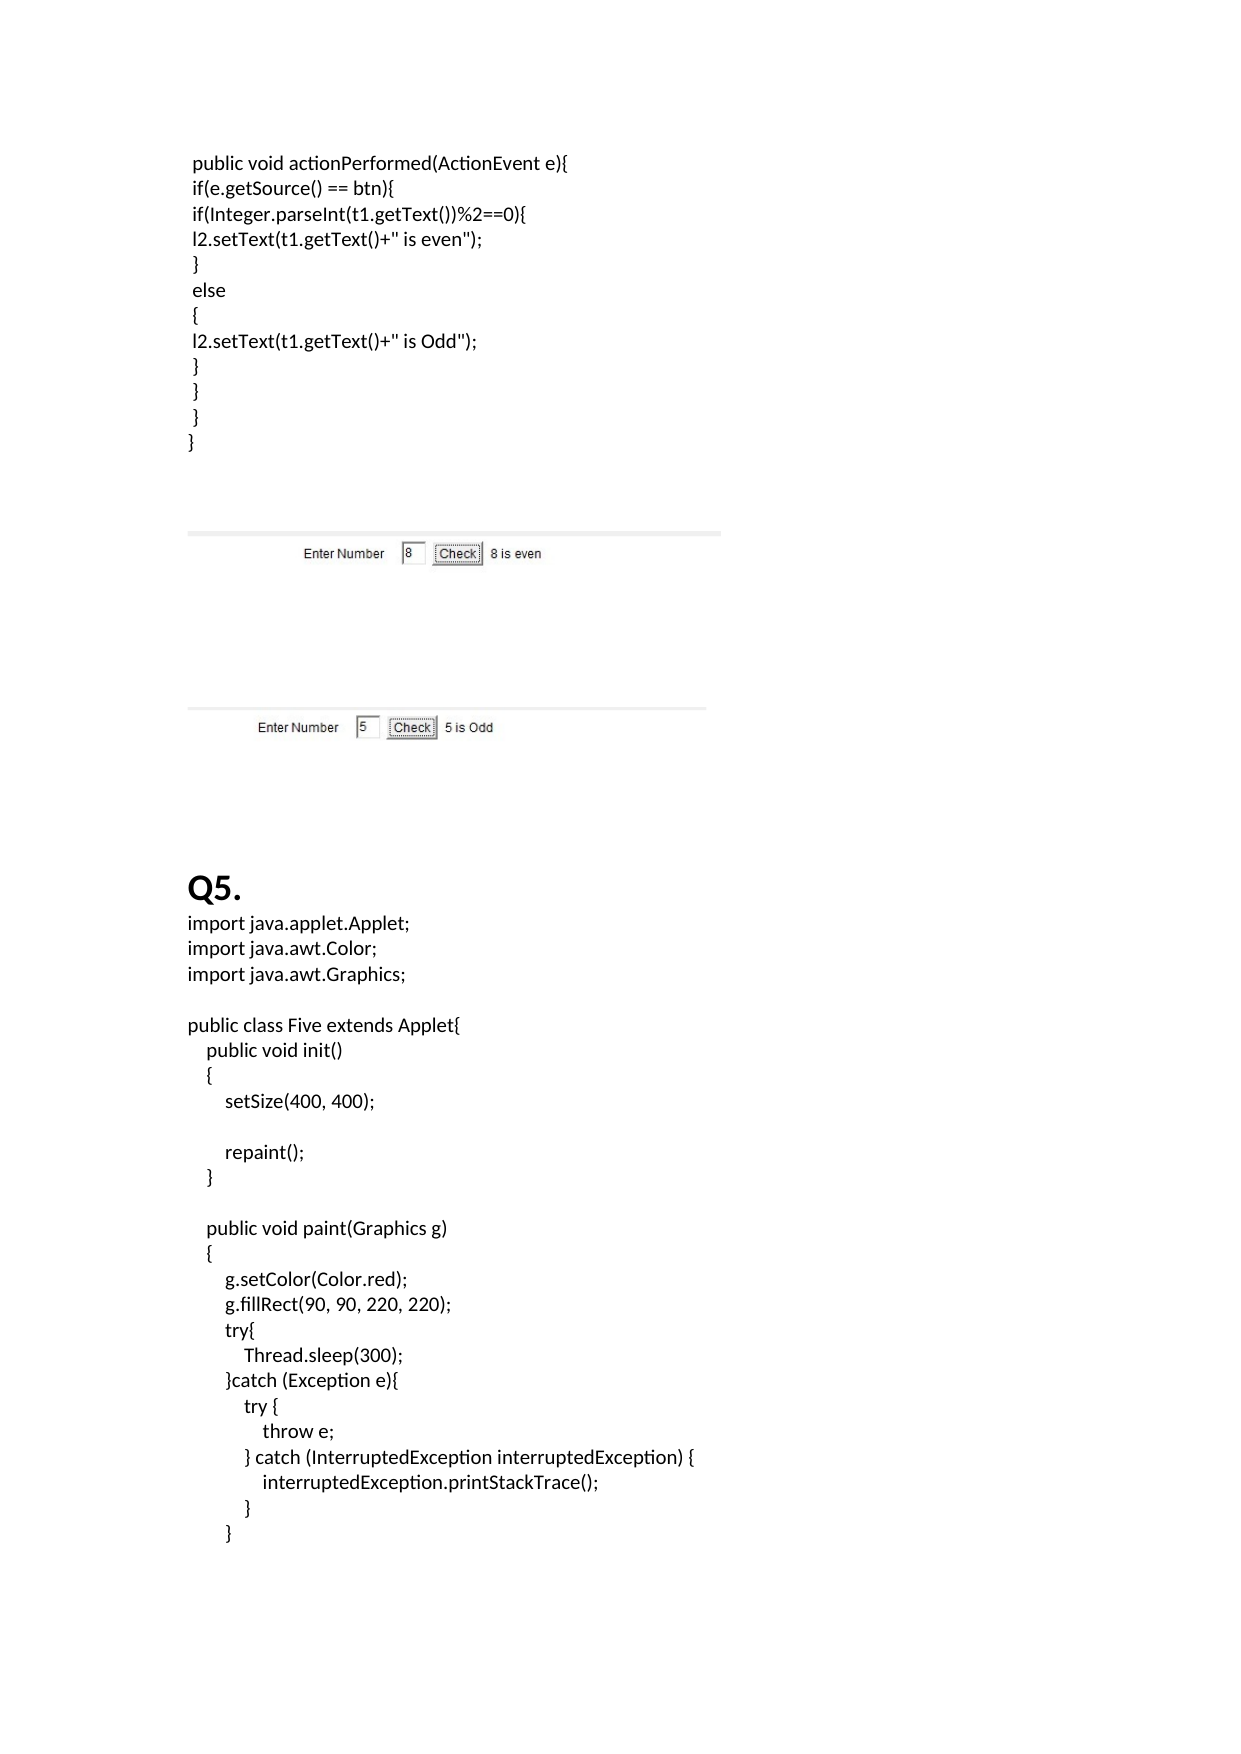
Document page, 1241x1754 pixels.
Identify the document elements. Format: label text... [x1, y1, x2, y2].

text setSize(400, 400); [187, 1088, 1053, 1113]
text { [187, 1063, 1053, 1088]
text public void init() [187, 1037, 1053, 1063]
text } [187, 404, 1053, 429]
text } [187, 379, 1053, 404]
text } [187, 1164, 1053, 1190]
text throw e; [187, 1418, 1053, 1444]
text import java.awt.Graphics; [187, 961, 1053, 986]
text } [187, 1520, 1053, 1546]
text g.fillRect(90, 90, 220, 220); [187, 1291, 1053, 1317]
text } [187, 353, 1053, 379]
text } [187, 252, 1053, 277]
text } [187, 1495, 1053, 1520]
text else [187, 277, 1053, 302]
text if(Integer.parseInt(t1.getText())%2==0){ [187, 201, 1053, 226]
text repaint(); [187, 1139, 1053, 1164]
text l2.setText(t1.getText()+" is Odd"); [187, 328, 1053, 353]
text public void paint(Graphics g) [187, 1215, 1053, 1241]
text } [187, 429, 1053, 455]
text { [187, 302, 1053, 328]
text import java.applet.Applet; [187, 910, 1053, 936]
picture [187, 531, 721, 683]
text }catch (Exception e){ [187, 1368, 1053, 1393]
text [187, 1444, 1053, 1469]
text l2.setText(t1.getText()+" is even"); [187, 226, 1053, 252]
text public void actionPerformed(ActionEvent e){ [187, 150, 1053, 175]
text import java.awt.Color; [187, 936, 1053, 961]
text Thread.sleep(300); [187, 1342, 1053, 1368]
text interruptedException.printStackTrace(); [187, 1469, 1053, 1495]
text try{ [187, 1317, 1053, 1342]
text { [187, 1241, 1053, 1266]
picture [187, 707, 707, 839]
text if(e.getSource() == btn){ [187, 175, 1053, 201]
text try { [187, 1393, 1053, 1418]
text public class Five extends Applet{ [187, 1012, 1053, 1037]
text Q5. [187, 864, 1053, 910]
text g.setColor(Color.red); [187, 1266, 1053, 1291]
